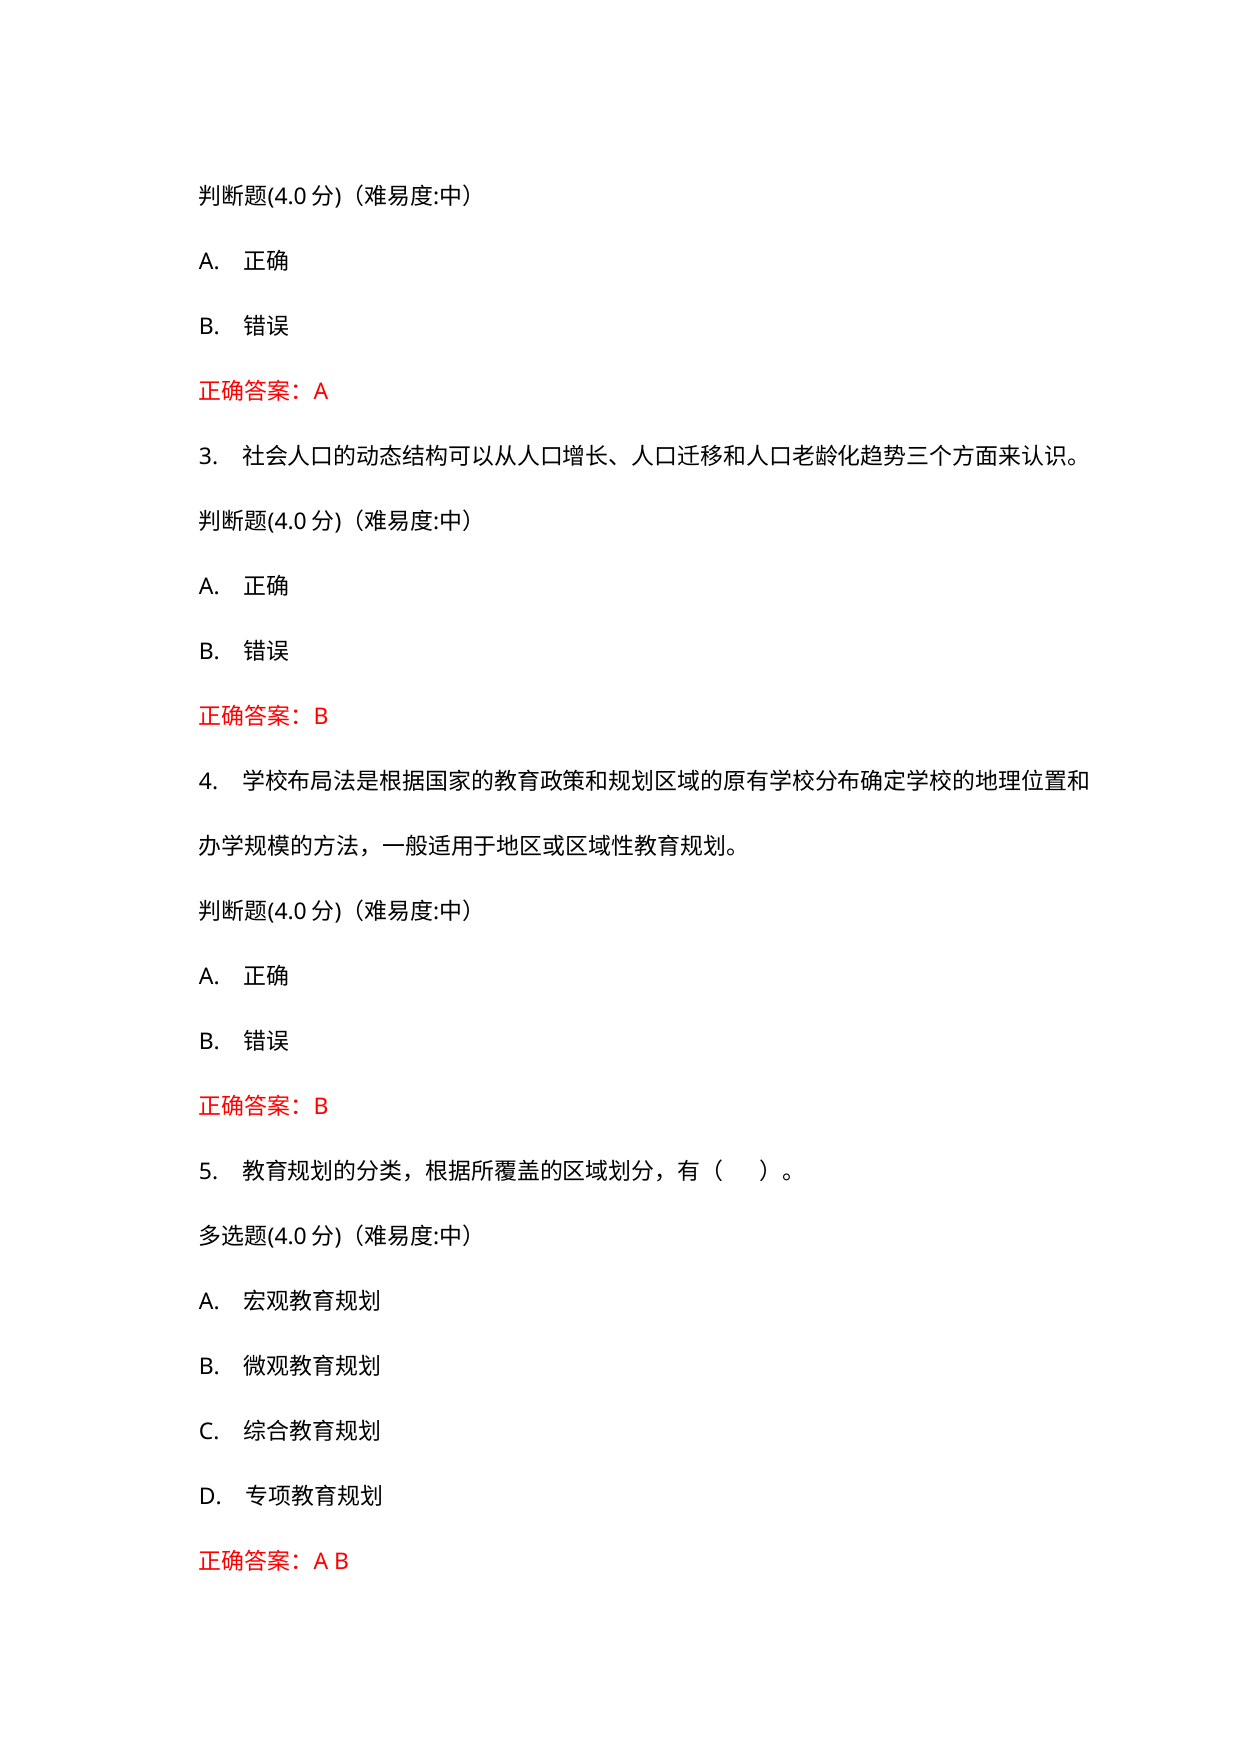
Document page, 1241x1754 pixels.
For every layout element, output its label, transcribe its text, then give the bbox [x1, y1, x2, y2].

table_cell 判断题(4.0分)（难易度:中） [188, 487, 1110, 552]
table_cell B. 错误 [188, 1007, 1110, 1072]
table_cell A. 宏观教育规划 [188, 1267, 1110, 1332]
table_cell 正确答案：B [188, 682, 1110, 747]
table_cell A. 正确 [188, 942, 1110, 1007]
table_cell 判断题(4.0分)（难易度:中） [188, 877, 1110, 942]
table_cell 5. 教育规划的分类，根据所覆盖的区域划分，有（ ）。 [188, 1137, 1110, 1202]
table_cell B. 微观教育规划 [188, 1332, 1110, 1397]
table_cell D. 专项教育规划 [188, 1462, 1110, 1527]
table_cell 3. 社会人口的动态结构可以从人口增长、人口迁移和人口老龄化趋势三个方面来认识。 [188, 422, 1110, 487]
table_cell 判断题(4.0分)（难易度:中） [188, 162, 1110, 227]
table_cell 多选题(4.0分)（难易度:中） [188, 1202, 1110, 1267]
table_cell B. 错误 [188, 617, 1110, 682]
table_cell 正确答案：A [188, 357, 1110, 422]
table_cell A. 正确 [188, 552, 1110, 617]
table_cell 正确答案：A B [188, 1527, 1110, 1592]
table_cell B. 错误 [188, 292, 1110, 357]
table_cell 正确答案：B [188, 1072, 1110, 1137]
table_cell A. 正确 [188, 227, 1110, 292]
table_cell 4. 学校布局法是根据国家的教育政策和规划区域的原有学校分布确定学校的地理位置和办学规模的方法，一般适用于地区或区域性教育规划。 [188, 747, 1110, 877]
table_cell C. 综合教育规划 [188, 1397, 1110, 1462]
